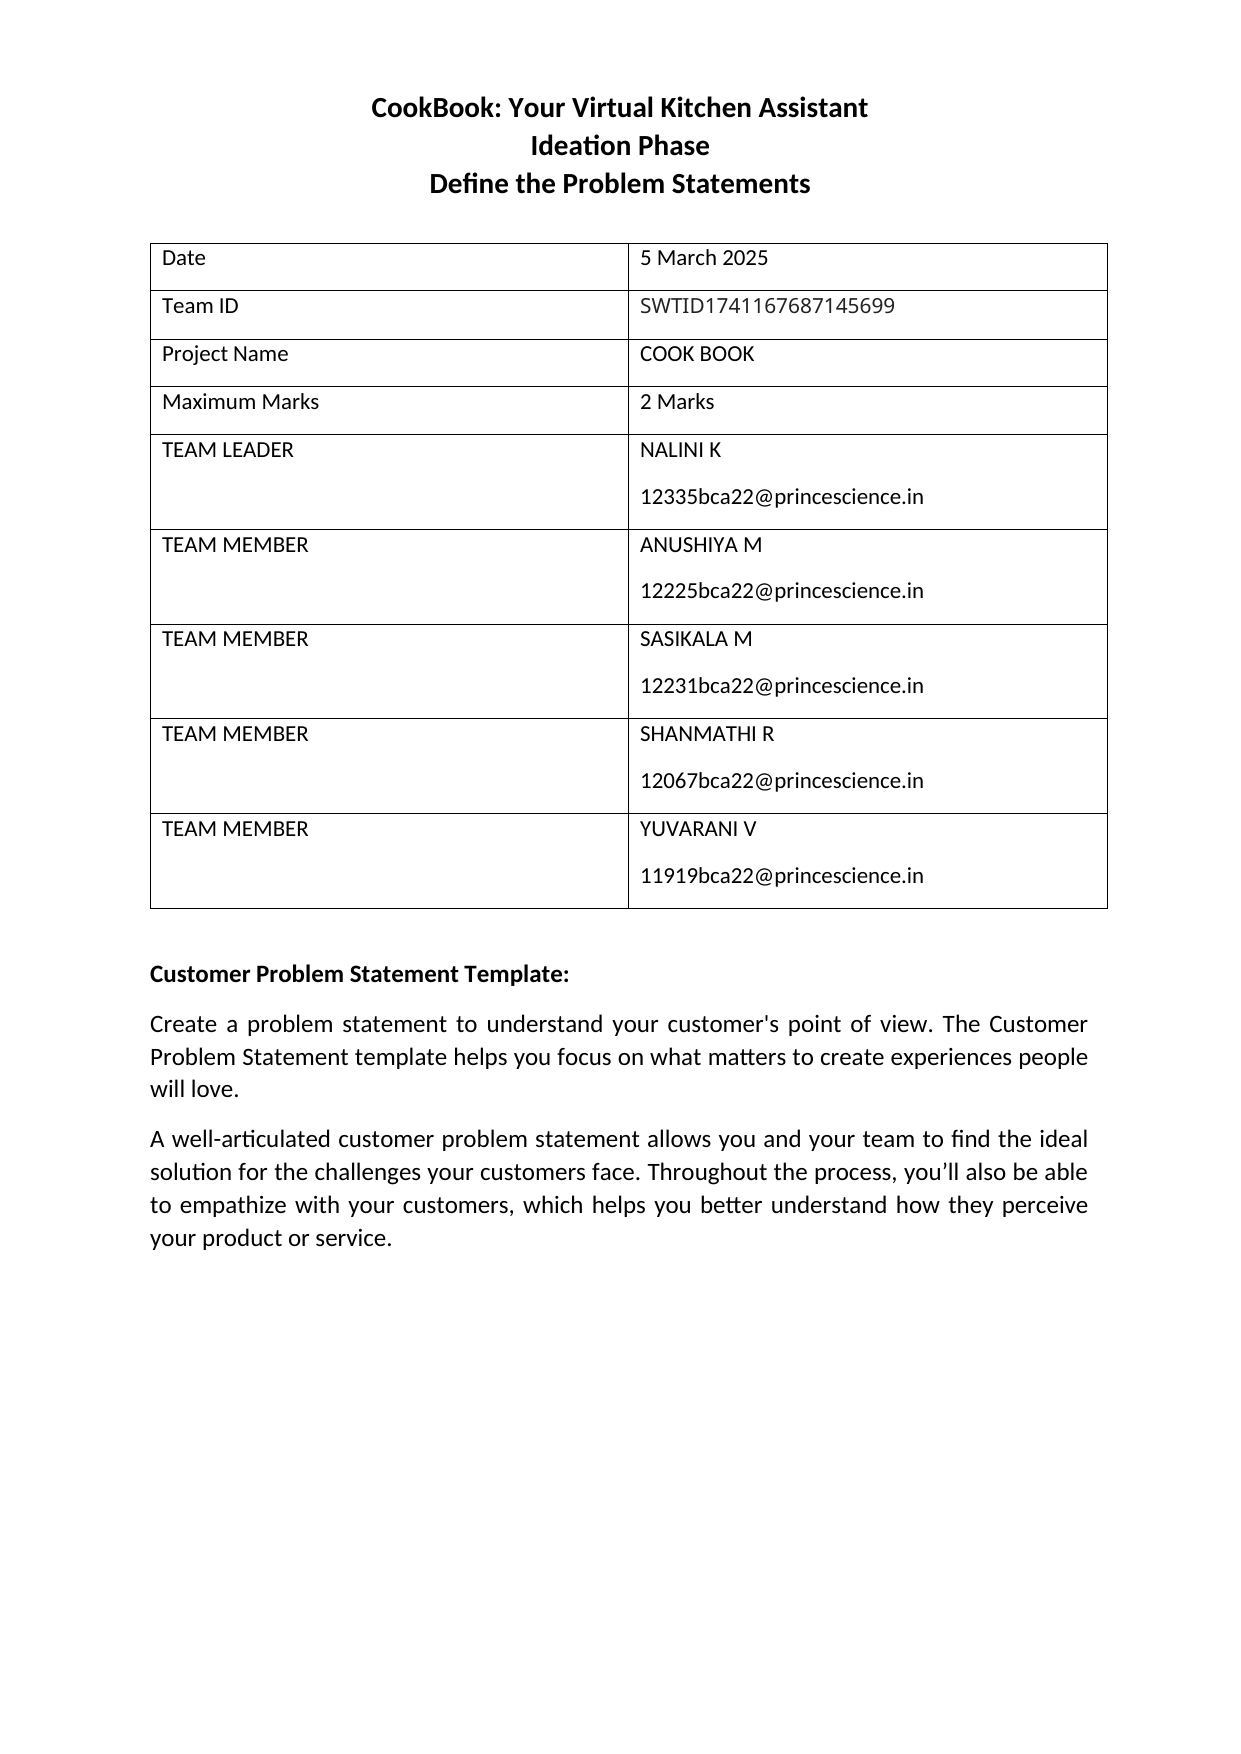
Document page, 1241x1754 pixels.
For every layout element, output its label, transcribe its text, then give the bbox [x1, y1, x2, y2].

text Customer Problem Statement Template: [150, 958, 1090, 989]
table_cell SASIKALA M 12231bca22@princescience.in [629, 625, 1107, 718]
table_cell COOK BOOK [629, 340, 1107, 386]
table_cell TEAM MEMBER [151, 530, 628, 623]
table_cell TEAM MEMBER [151, 719, 628, 813]
table_cell Project Name [151, 340, 628, 386]
table_header 5 March 2025 [629, 244, 1107, 290]
text Create a problem statement to understand your customer's point of view. The Customer Problem Statement template helps you focus on what matters to create experiences people will love. [150, 1008, 1090, 1104]
table_cell ANUSHIYA M 12225bca22@princescience.in [629, 530, 1107, 623]
table_cell SWTID1741167687145699 [629, 291, 1107, 338]
text Ideation Phase [150, 127, 1090, 163]
table_cell Team ID [151, 291, 628, 338]
table_cell YUVARANI V 11919bca22@princescience.in [629, 814, 1107, 907]
table_cell TEAM MEMBER [151, 625, 628, 718]
text Define the Problem Statements [150, 166, 1090, 201]
table_cell TEAM LEADER [151, 435, 628, 529]
table_cell 2 Marks [629, 387, 1107, 434]
table_cell Maximum Marks [151, 387, 628, 434]
table_cell SHANMATHI R 12067bca22@princescience.in [629, 719, 1107, 813]
table_cell TEAM MEMBER [151, 814, 628, 907]
text CookBook: Your Virtual Kitchen Assistant [150, 89, 1090, 124]
text A well-articulated customer problem statement allows you and your team to find the ideal solution for the challenges your customers face. Throughout the process, you’ll also be able to empathize with your customers, which helps you better understand how they perceive your product or service. [150, 1123, 1090, 1252]
table_header Date [151, 244, 628, 290]
table_cell NALINI K 12335bca22@princescience.in [629, 435, 1107, 529]
